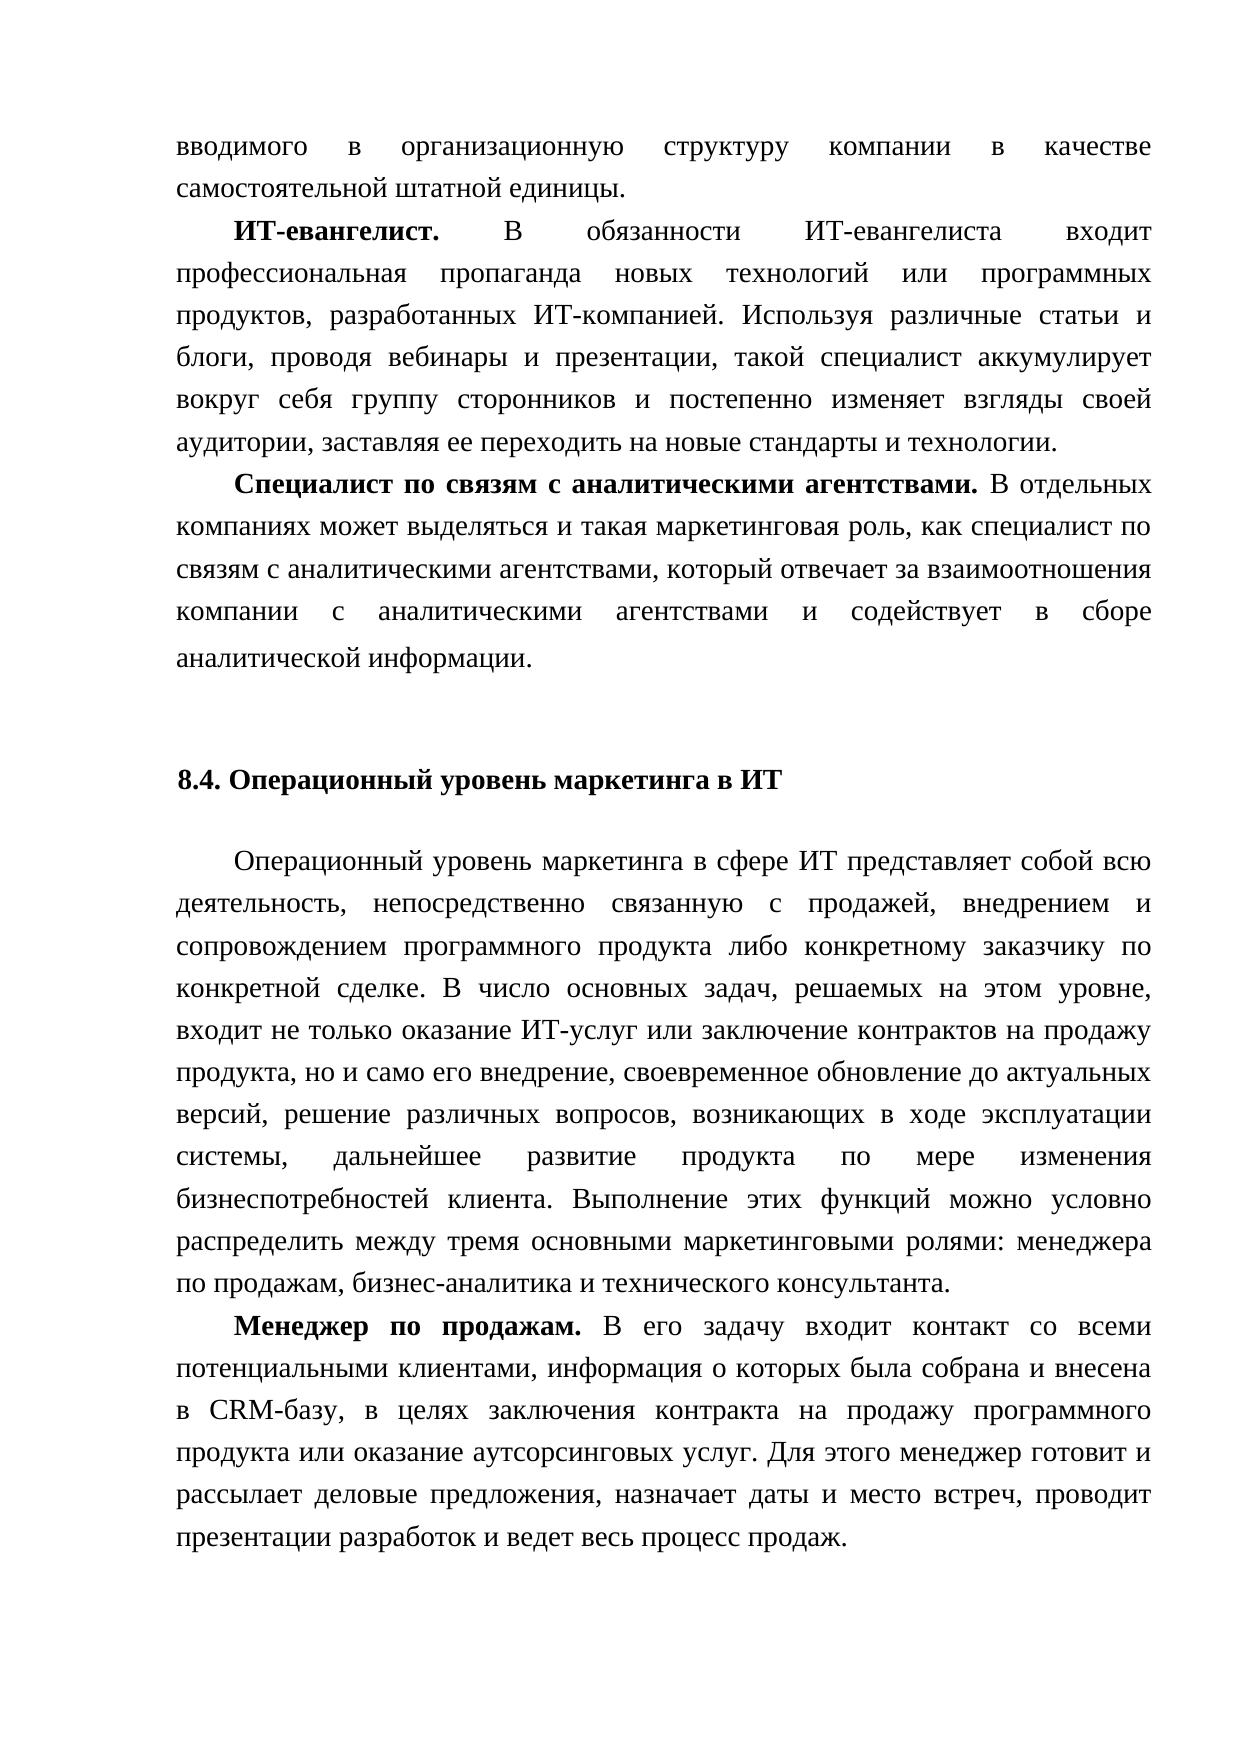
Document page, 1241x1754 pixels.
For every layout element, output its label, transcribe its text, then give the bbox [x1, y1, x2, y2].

text Специалист по связям с аналитическими агентствами. В отдельных компаниях может выделяться и такая маркетинговая роль, как специалист по связям с аналитическими агентствами, который отвечает за взаимоотношения компании с аналитическими агентствами и содействует в сборе аналитической информации. [176, 466, 1152, 675]
subtitle 8.4. Операционный уровень маркетинга в ИТ [177, 762, 1190, 796]
text ИТ-евангелист. В обязанности ИТ-евангелиста входит профессиональная пропаганда новых технологий или программных продуктов, разработанных ИТ-компанией. Используя различные статьи и блоги, проводя вебинары и презентации, такой специалист аккумулирует вокруг себя группу сторонников и постепенно изменяет взгляды своей аудитории, заставляя ее переходить на новые стандарты и технологии. [176, 213, 1152, 457]
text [176, 128, 1152, 203]
text Менеджер по продажам. В его задачу входит контакт со всеми потенциальными клиентами, информация о которых была собрана и внесена в CRM-базу, в целях заключения контракта на продажу программного продукта или оказание аутсорсинговых услуг. Для этого менеджер готовит и рассылает деловые предложения, назначает даты и место встреч, проводит презентации разработок и ведет весь процесс продаж. [176, 1308, 1152, 1552]
text Операционный уровень маркетинга в сфере ИТ представляет собой всю деятельность, непосредственно связанную с продажей, внедрением и сопровождением программного продукта либо конкретному заказчику по конкретной сделке. В число основных задач, решаемых на этом уровне, входит не только оказание ИТ-услуг или заключение контрактов на продажу продукта, но и само его внедрение, своевременное обновление до актуальных версий, решение различных вопросов, возникающих в ходе эксплуатации системы, дальнейшее развитие продукта по мере изменения бизнеспотребностей клиента. Выполнение этих функций можно условно распределить между тремя основными маркетинговыми ролями: менеджера по продажам, бизнес-аналитика и технического консультанта. [176, 843, 1152, 1299]
